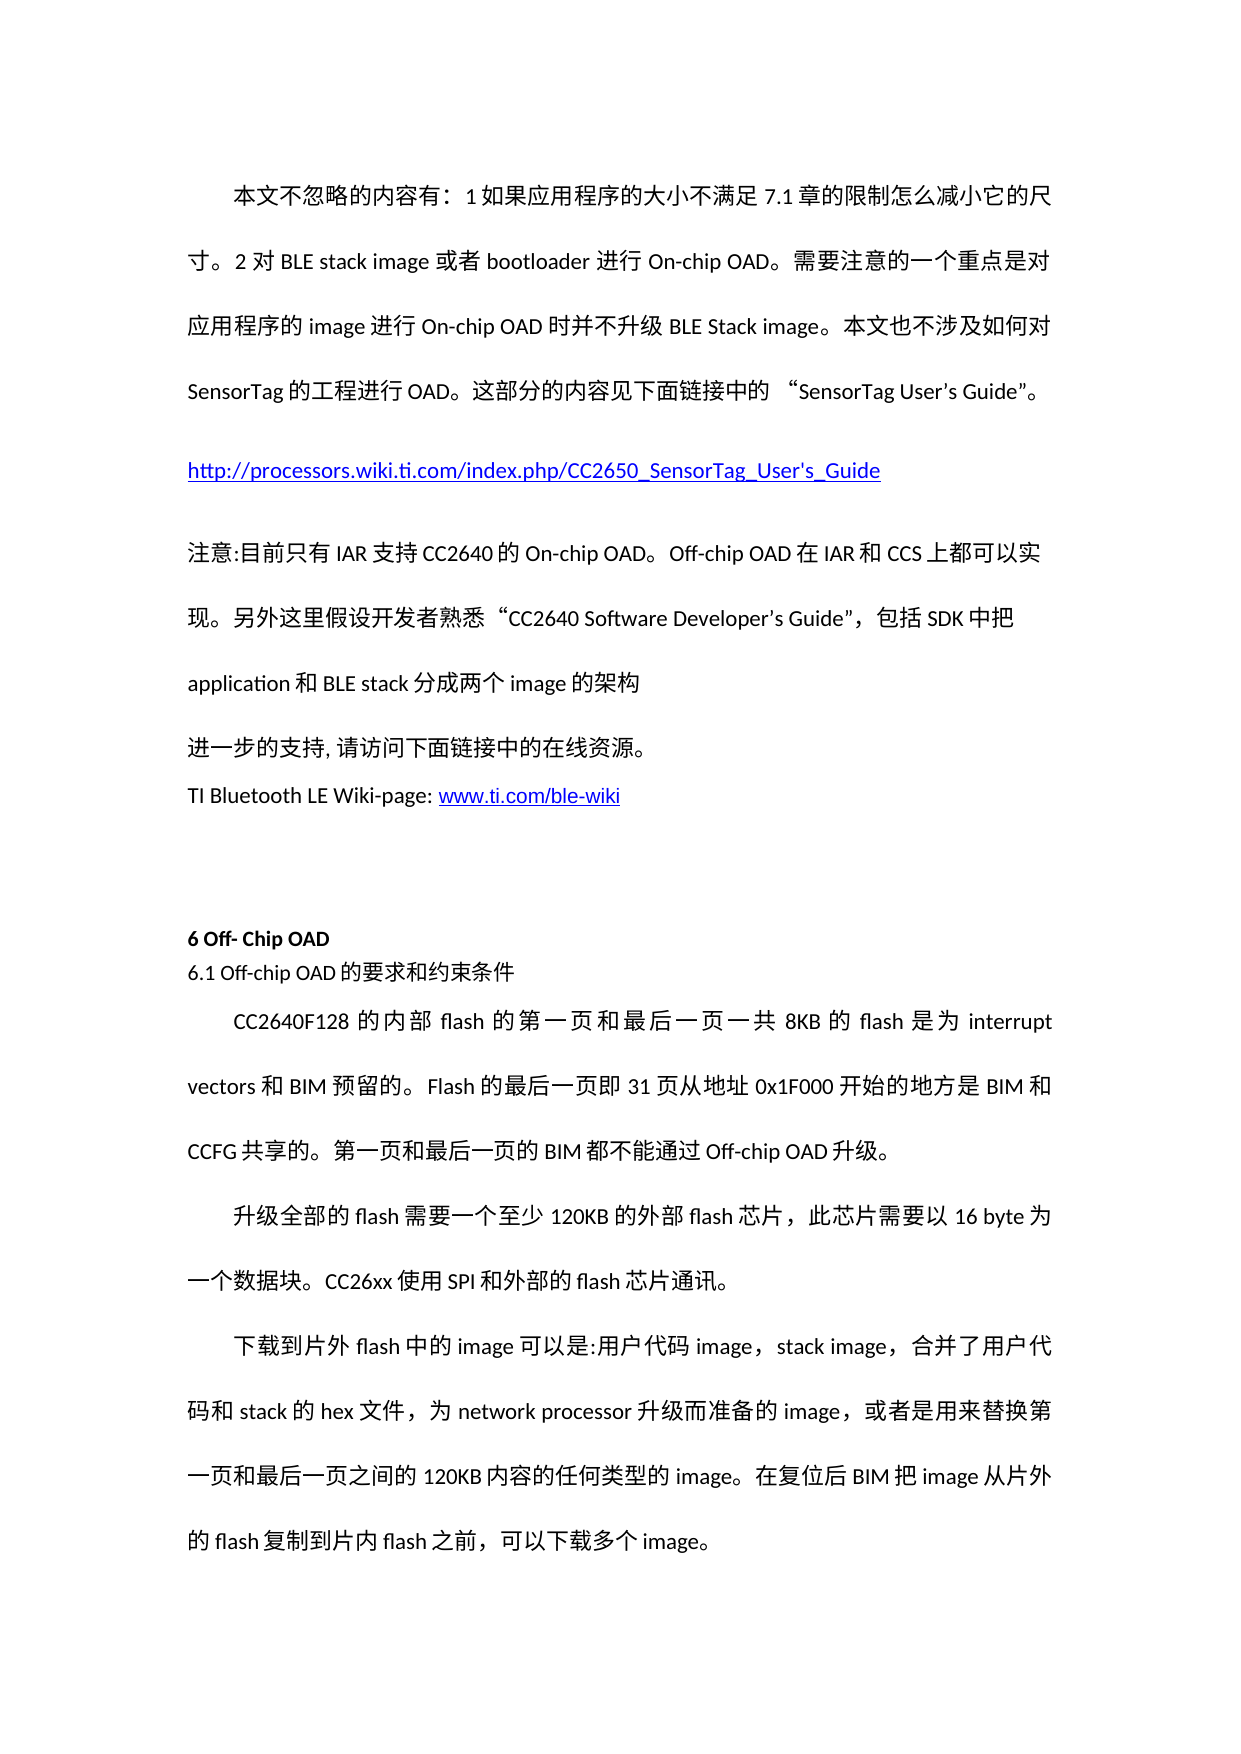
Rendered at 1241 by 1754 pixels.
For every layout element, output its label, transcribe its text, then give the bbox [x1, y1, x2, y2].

text 6.1 Off-chip OAD的要求和约束条件 [187, 954, 1053, 987]
text 本文不忽略的内容有：1如果应用程序的大小不满足7.1章的限制怎么减小它的尺寸。2 对BLE stack image或者bootloader 进行On-chip OAD。需要注意的一个重点是对应用程序的image进行On-chip OAD时并不升级BLE Stack image。本文也不涉及如何对SensorTag的工程进行OAD。这部分的内容见下面链接中的 “SensorTag User’s Guide”。 [187, 162, 1053, 422]
text 升级全部的flash需要一个至少120KB的外部flash芯片，此芯片需要以16 byte为一个数据块。CC26xx使用SPI和外部的flash芯片通讯。 [187, 1182, 1053, 1312]
text 下载到片外flash中的image可以是:用户代码image，stack image，合并了用户代码和stack的hex文件，为network processor升级而准备的image，或者是用来替换第一页和最后一页之间的120KB内容的任何类型的image。在复位后BIM把image从片外的flash复制到片内flash之前，可以下载多个image。 [187, 1312, 1053, 1572]
text 6 Off- Chip OAD [187, 922, 1053, 954]
text http://processors.wiki.ti.com/index.php/CC2650_SensorTag_User's_Guide [187, 454, 1053, 487]
text 注意:目前只有IAR支持CC2640的On-chip OAD。Off-chip OAD在IAR和CCS上都可以实现。另外这里假设开发者熟悉“CC2640 Software Developer’s Guide”，包括SDK中把application和BLE stack分成两个image的架构 [187, 519, 1053, 714]
text TI Bluetooth LE Wiki-page: www.ti.com/ble-wiki [187, 779, 1053, 812]
text 进一步的支持, 请访问下面链接中的在线资源。 [187, 714, 1053, 779]
text CC2640F128的内部flash的第一页和最后一页一共8KB的flash是为interrupt vectors和BIM预留的。Flash的最后一页即31页从地址0x1F000开始的地方是BIM和CCFG共享的。第一页和最后一页的BIM都不能通过Off-chip OAD升级。 [187, 987, 1053, 1182]
